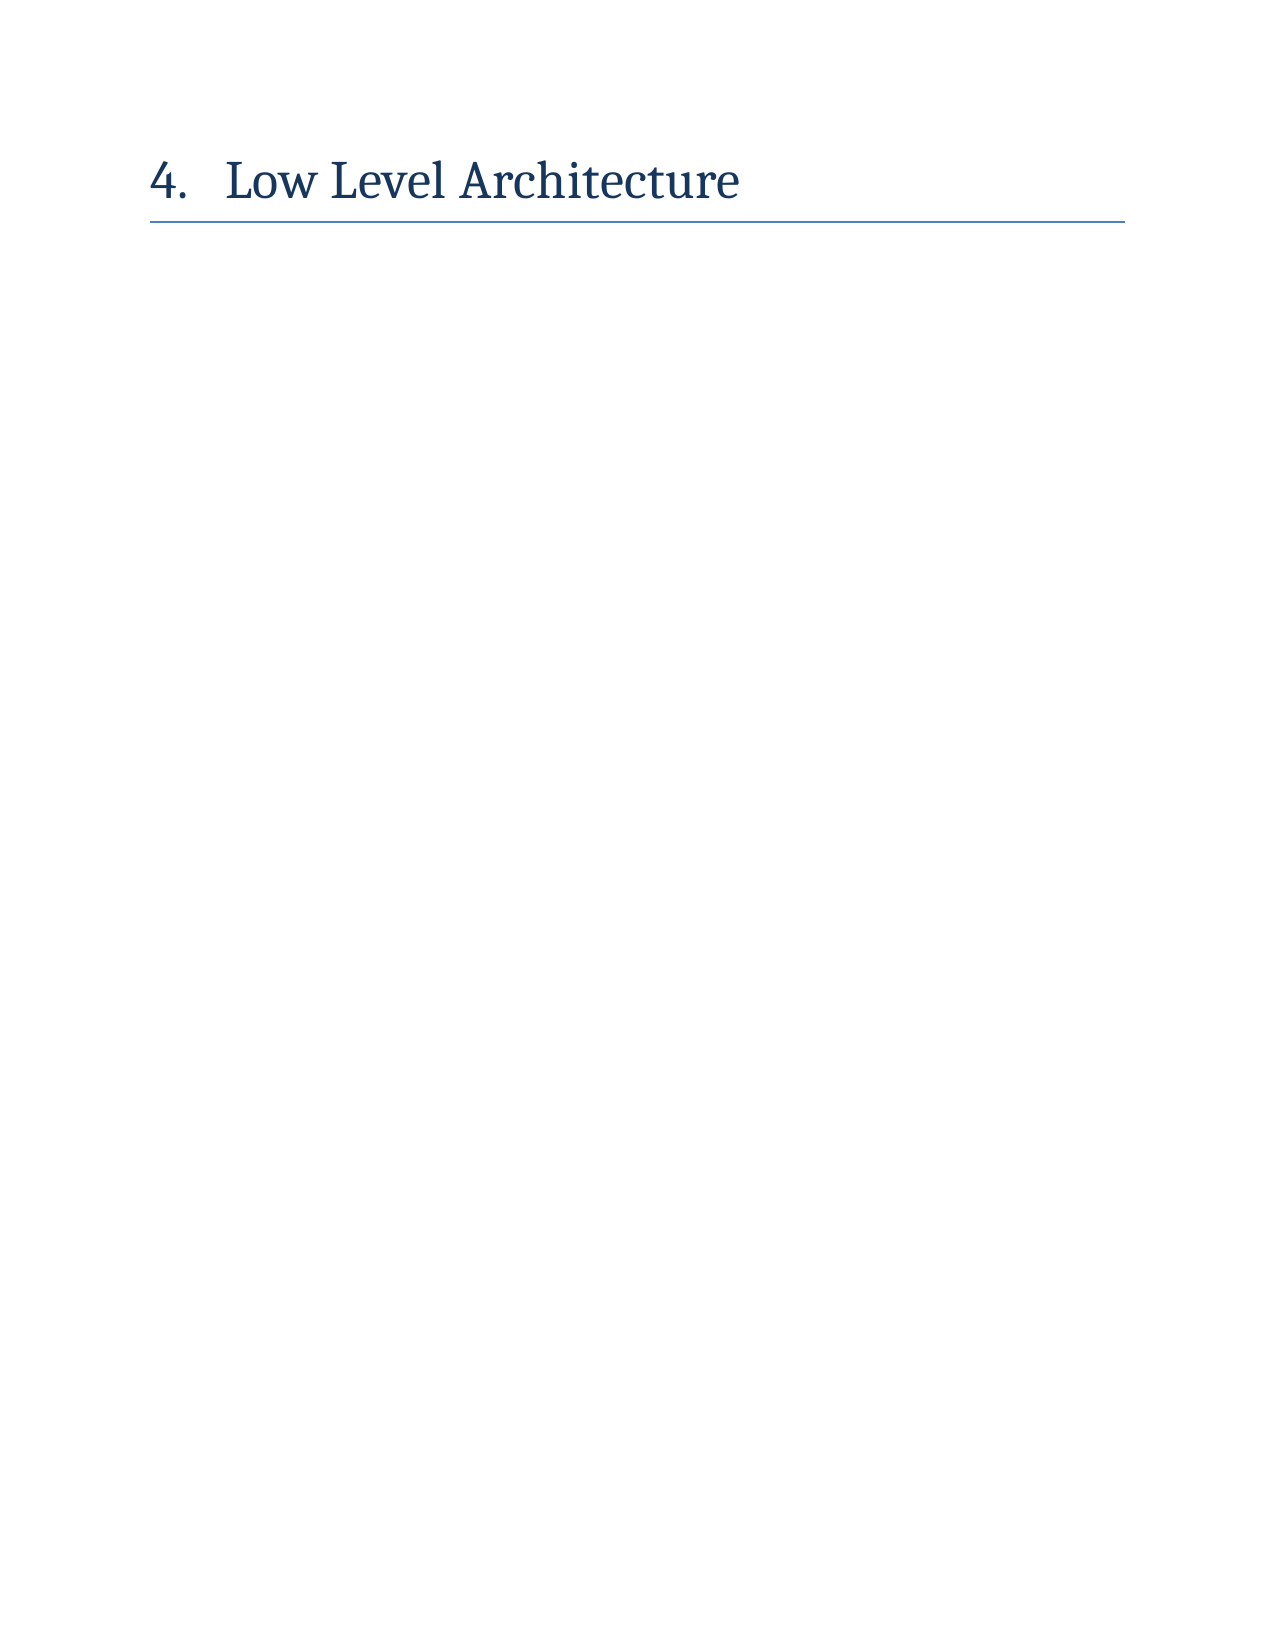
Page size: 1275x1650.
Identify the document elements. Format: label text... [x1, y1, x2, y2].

title Low Level Architecture [150, 150, 1125, 221]
